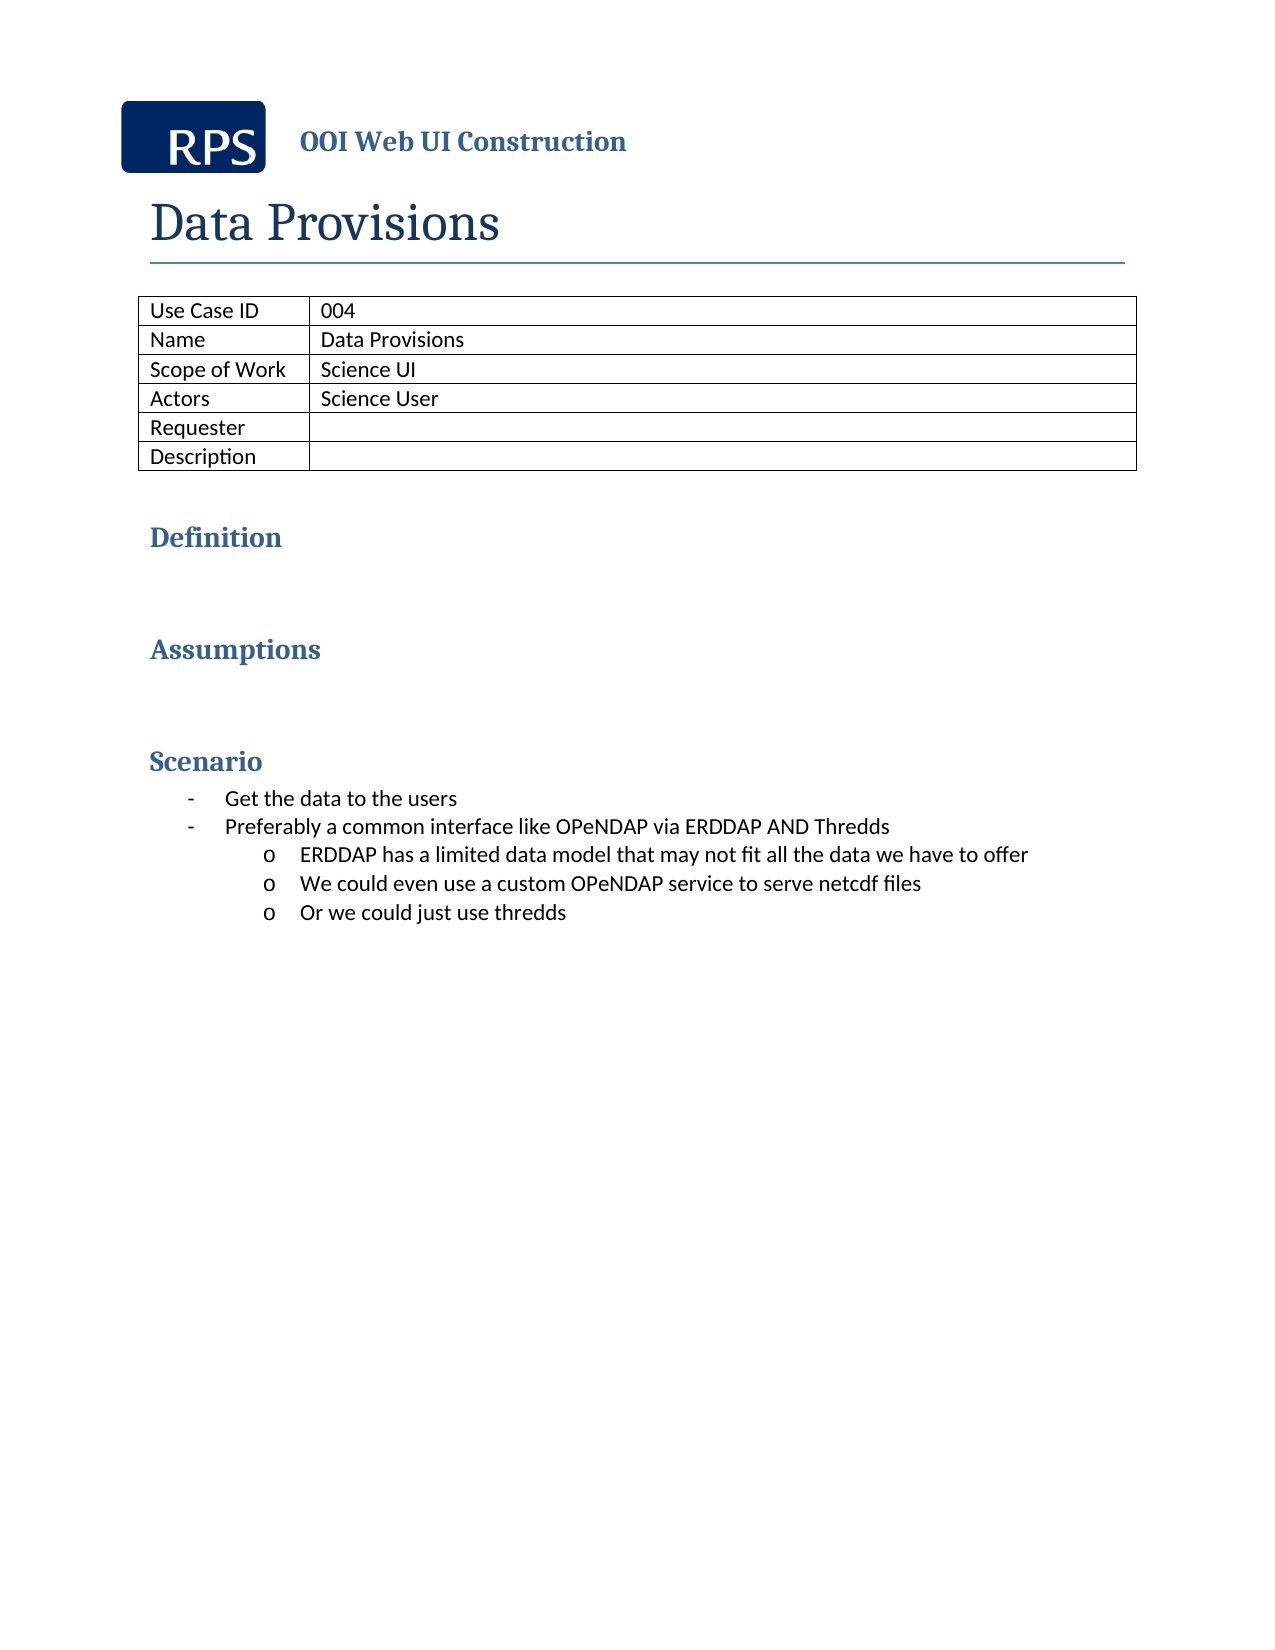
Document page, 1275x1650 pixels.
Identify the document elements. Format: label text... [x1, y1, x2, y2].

table_cell Science UI [310, 355, 1136, 383]
table_cell Science User [310, 384, 1136, 412]
table_cell Name [139, 326, 309, 354]
list We could even use a custom OPeNDAP service to serve netcdf files [262, 869, 1125, 898]
title Data Provisions [150, 192, 1125, 262]
table_header Use Case ID [139, 297, 309, 324]
table_cell Requester [139, 413, 309, 441]
table_header 004 [310, 297, 1136, 324]
list Get the data to the users [187, 784, 1125, 812]
table_cell Data Provisions [310, 326, 1136, 354]
list ERDDAP has a limited data model that may not fit all the data we have to offer [262, 840, 1125, 869]
picture [121, 101, 272, 173]
subtitle Definition [150, 521, 1125, 554]
table_cell [310, 442, 1136, 470]
subtitle Scenario [150, 745, 1125, 779]
table_cell Actors [139, 384, 309, 412]
list Or we could just use thredds [262, 898, 1125, 927]
table_cell Scope of Work [139, 355, 309, 383]
subtitle Assumptions [150, 633, 1125, 667]
table_cell [310, 413, 1136, 441]
list Preferably a common interface like OPeNDAP via ERDDAP AND Thredds [187, 812, 1125, 840]
table_cell Description [139, 442, 309, 470]
